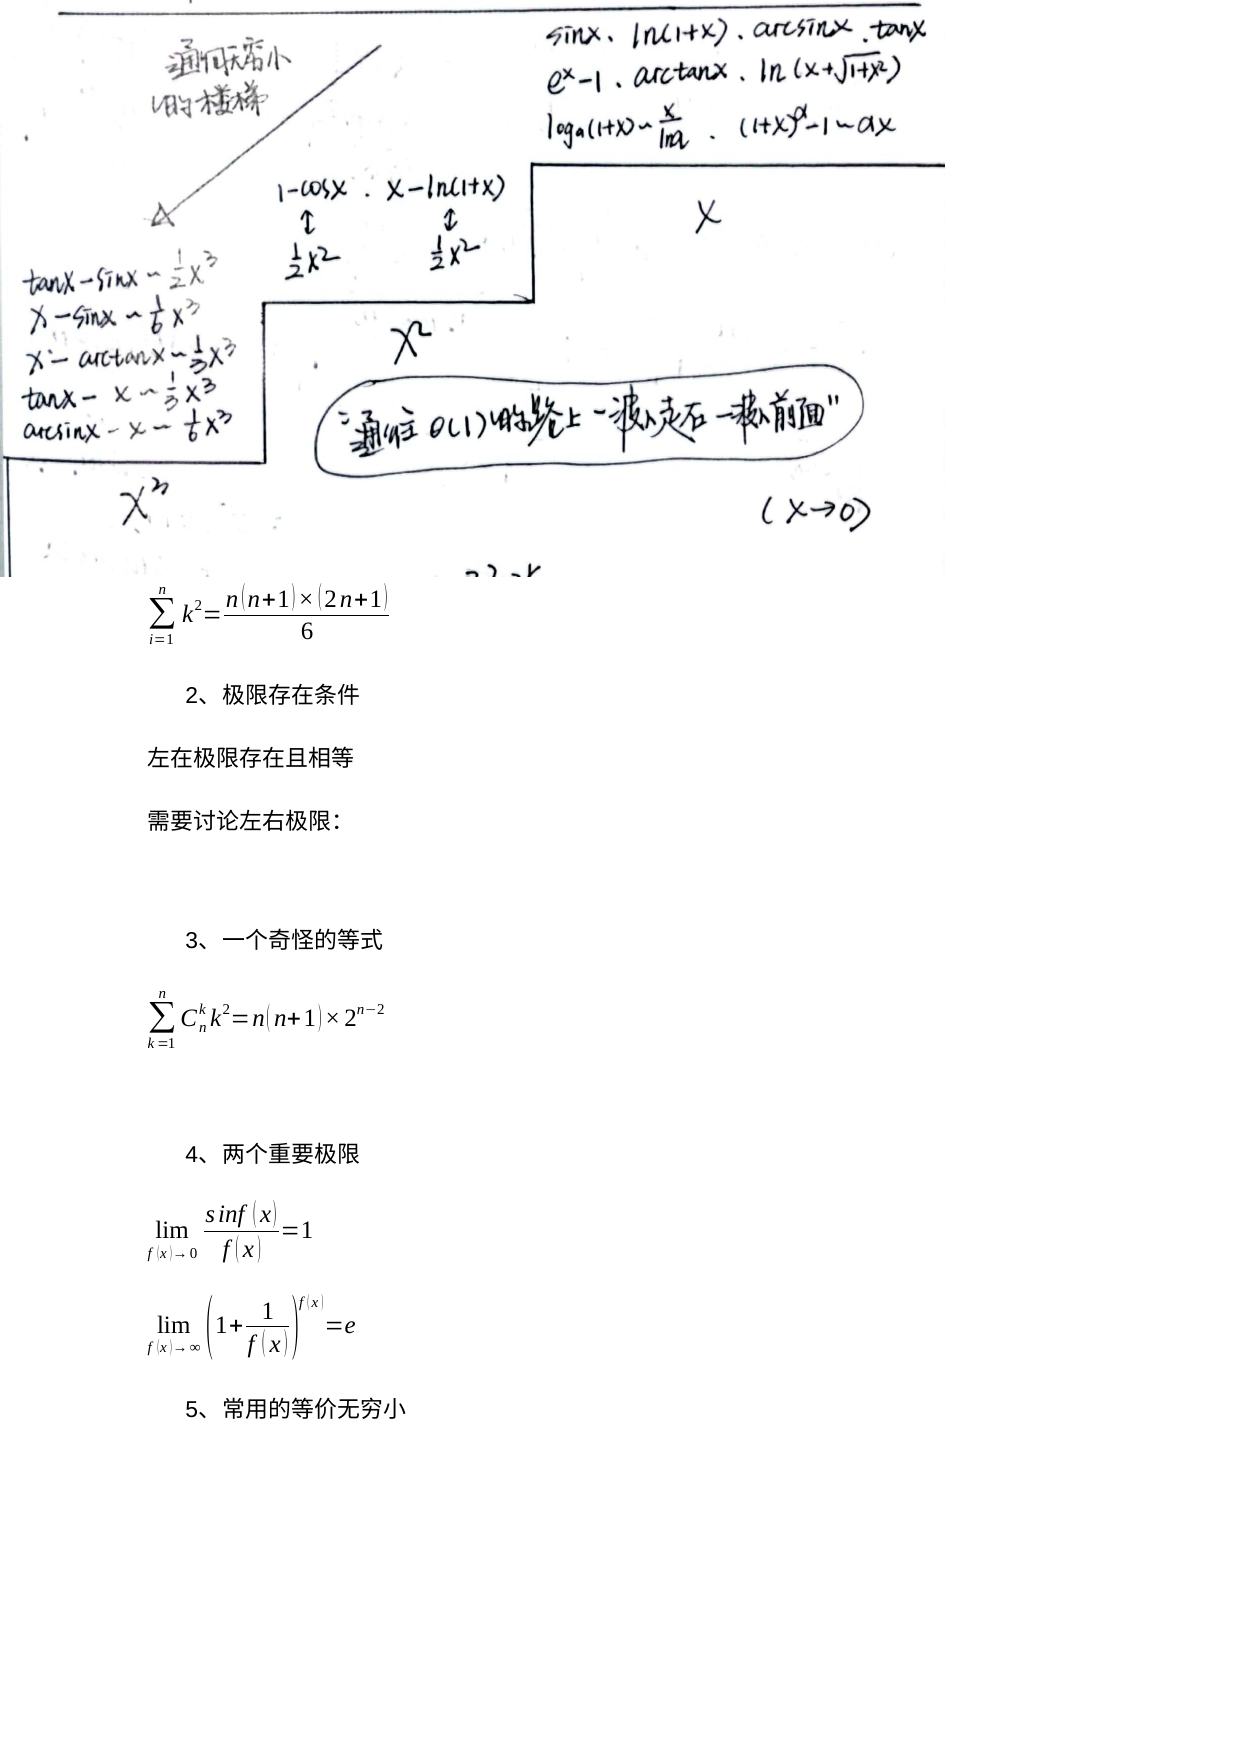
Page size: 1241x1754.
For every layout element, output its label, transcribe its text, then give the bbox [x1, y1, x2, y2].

text 需要讨论左右极限： [148, 803, 1093, 836]
picture [0, 0, 945, 577]
list 两个重要极限 [185, 1136, 1093, 1169]
list 常用的等价无穷小 [185, 1391, 1093, 1424]
list 一个奇怪的等式 [185, 921, 1093, 955]
text 左在极限存在且相等 [148, 740, 1093, 773]
list 极限存在条件 [185, 677, 1093, 710]
